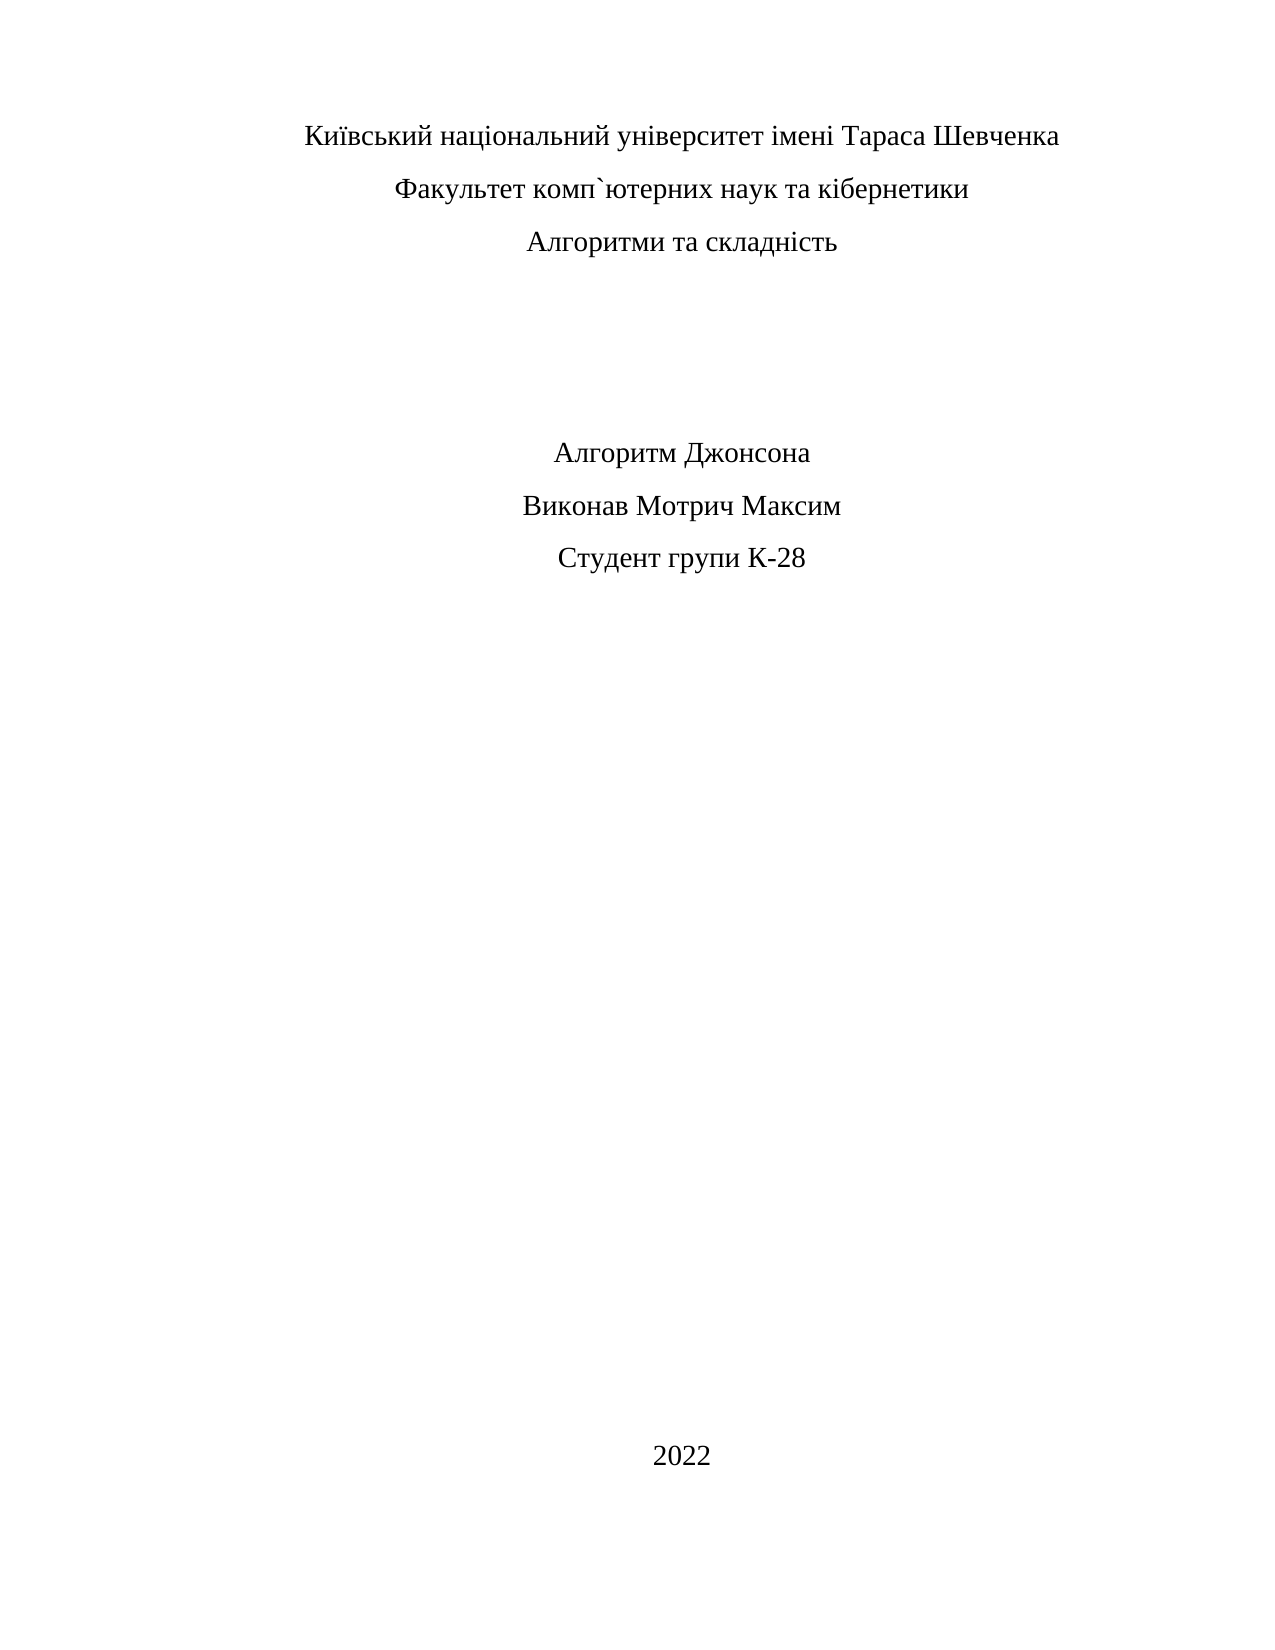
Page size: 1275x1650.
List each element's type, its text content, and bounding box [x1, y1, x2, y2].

text Виконав Мотрич Максим [177, 488, 1186, 521]
text Студент групи К-28 [177, 541, 1186, 574]
text Факультет комп`ютерних наук та кібернетики [177, 171, 1186, 204]
text Алгоритми та складність [177, 224, 1186, 257]
text Алгоритм Джонсона [177, 435, 1186, 468]
text 2022 [177, 1438, 1186, 1472]
text Київський національний університет імені Тараса Шевченка [177, 118, 1186, 152]
